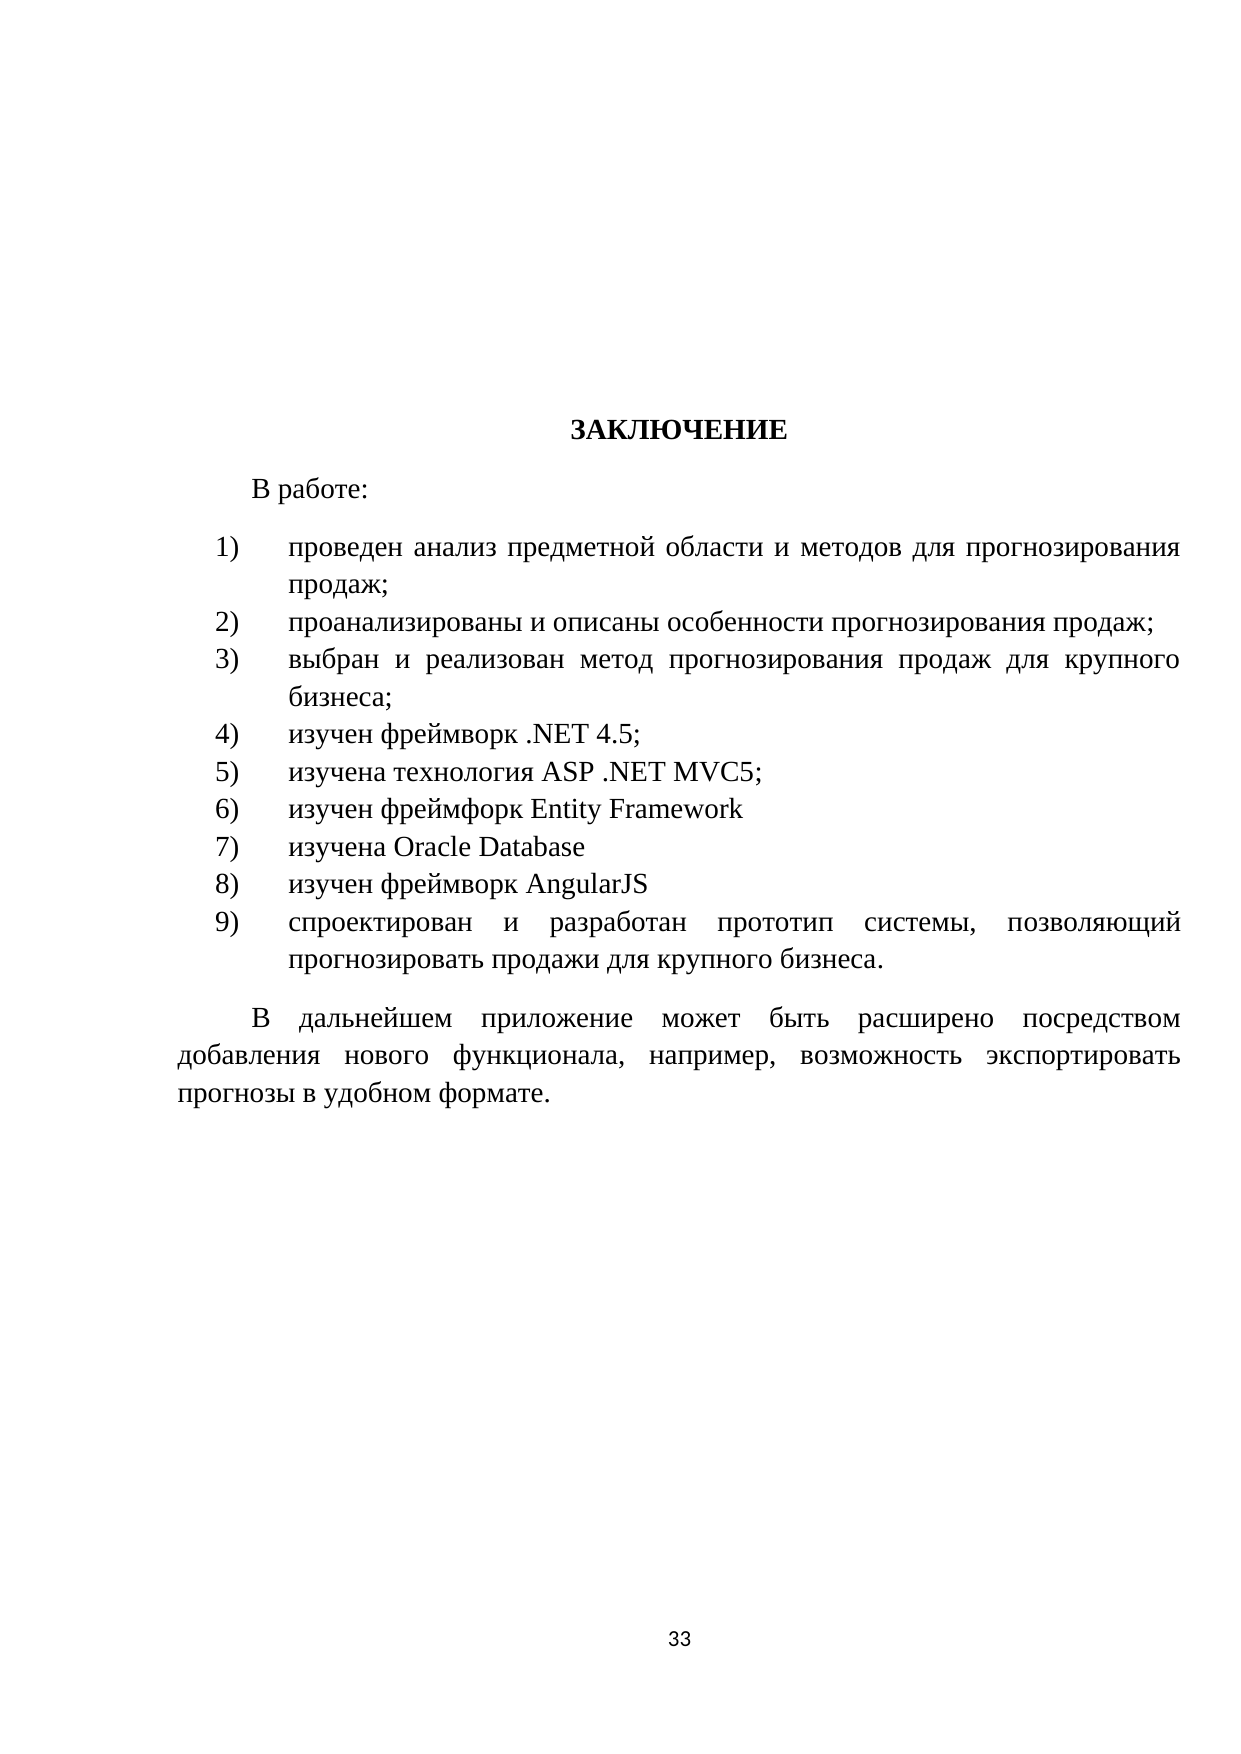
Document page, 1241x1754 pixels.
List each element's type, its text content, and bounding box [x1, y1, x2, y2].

list изучен фреймворк AngularJS [215, 864, 1181, 901]
text ЗАКЛЮЧЕНИЕ [177, 410, 1181, 447]
list выбран и реализован метод прогнозирования продаж для крупного бизнеса; [215, 639, 1181, 714]
list проанализированы и описаны особенности прогнозирования продаж; [215, 601, 1181, 639]
list спроектирован и разработан прототип системы, позволяющий прогнозировать продажи для крупного бизнеса. [215, 901, 1181, 976]
text В дальнейшем приложение может быть расширено посредством добавления нового функционала, например, возможность экспортировать прогнозы в удобном формате. [177, 997, 1181, 1110]
list изучена Oracle Database [215, 826, 1181, 864]
list изучена технология ASP .NET MVC5; [215, 751, 1181, 789]
text В работе: [177, 468, 1181, 506]
list проведен анализ предметной области и методов для прогнозирования продаж; [215, 526, 1181, 601]
list изучен фреймфорк Entity Framework [215, 789, 1181, 826]
list изучен фреймворк .NET 4.5; [215, 714, 1181, 751]
